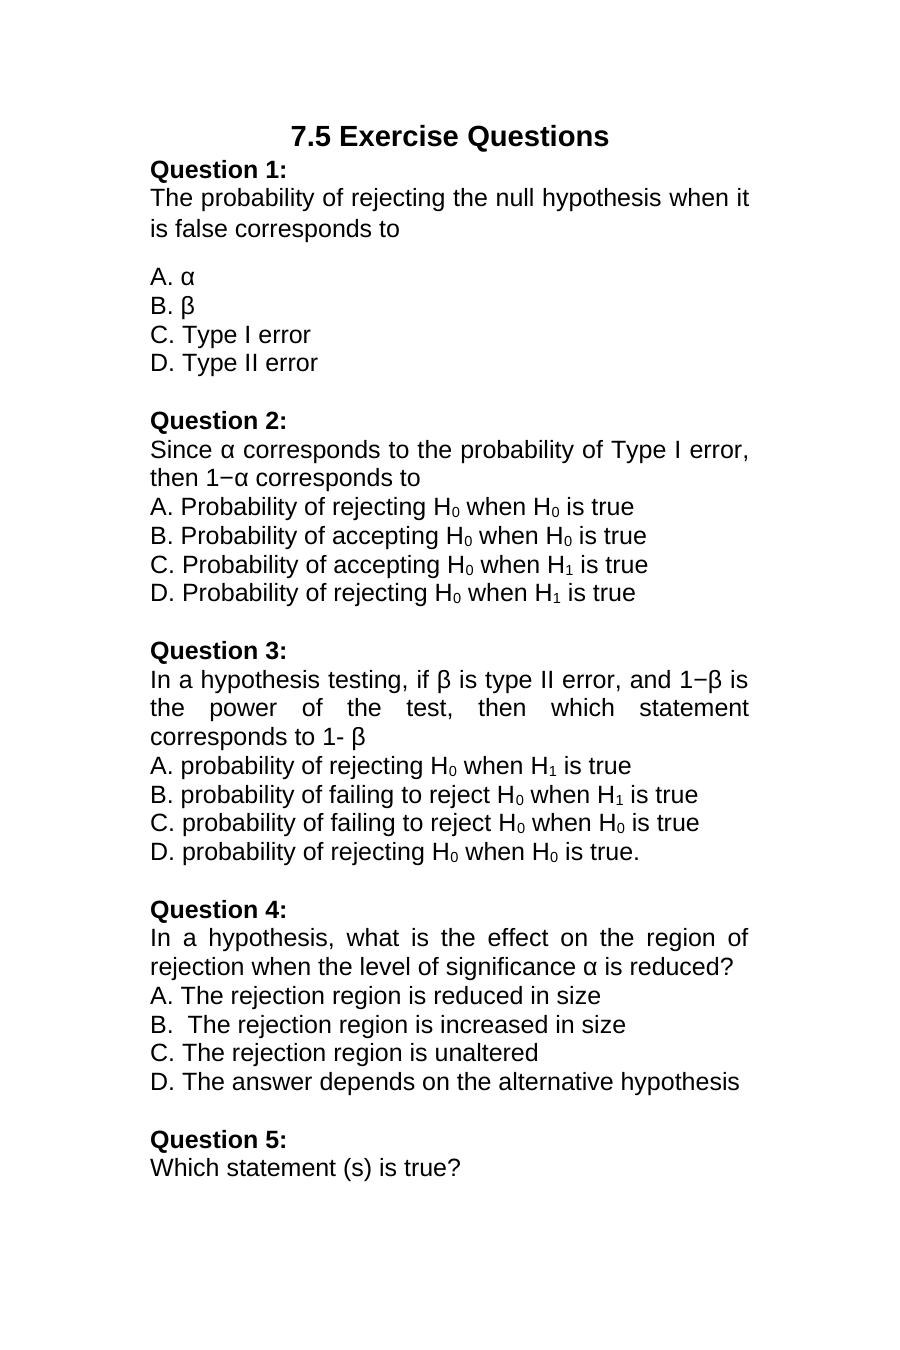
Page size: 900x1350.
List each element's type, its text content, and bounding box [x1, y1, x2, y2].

text The probability of rejecting the null hypothesis when it is false corresponds to [150, 183, 750, 243]
text B. Probability of accepting H0 when H0 is true [150, 521, 750, 550]
text In a hypothesis, what is the effect on the region of rejection when the level of significance α is reduced? [150, 923, 750, 981]
text D. Type II error [150, 348, 750, 377]
text C. The rejection region is unaltered [150, 1038, 750, 1067]
subtitle 7.5 Exercise Questions [150, 118, 750, 152]
text Question 5: [150, 1125, 750, 1153]
text C. probability of failing to reject H0 when H0 is true [150, 808, 750, 837]
text A. Probability of rejecting H0 when H0 is true [150, 492, 750, 521]
text Question 3: [150, 636, 750, 665]
text Question 1: [150, 155, 750, 183]
text D. Probability of rejecting H0 when H1 is true [150, 578, 750, 607]
text Question 2: [150, 406, 750, 435]
text C. Probability of accepting H0 when H1 is true [150, 550, 750, 578]
text B. β [150, 291, 750, 320]
text Since α corresponds to the probability of Type I error, then 1−α corresponds to [150, 435, 750, 492]
text B. probability of failing to reject H0 when H1 is true [150, 780, 750, 808]
text A. probability of rejecting H0 when H1 is true [150, 751, 750, 780]
text D. probability of rejecting H0 when H0 is true. [150, 837, 750, 866]
text Question 4: [150, 895, 750, 923]
text D. The answer depends on the alternative hypothesis [150, 1067, 750, 1096]
text Which statement (s) is true? [150, 1153, 750, 1182]
text B. The rejection region is increased in size [150, 1010, 750, 1038]
text A. α [150, 262, 750, 291]
text In a hypothesis testing, if β is type II error, and 1−β is the power of the test, then which statement corresponds to 1- β [150, 665, 750, 751]
text C. Type I error [150, 320, 750, 348]
text A. The rejection region is reduced in size [150, 981, 750, 1010]
